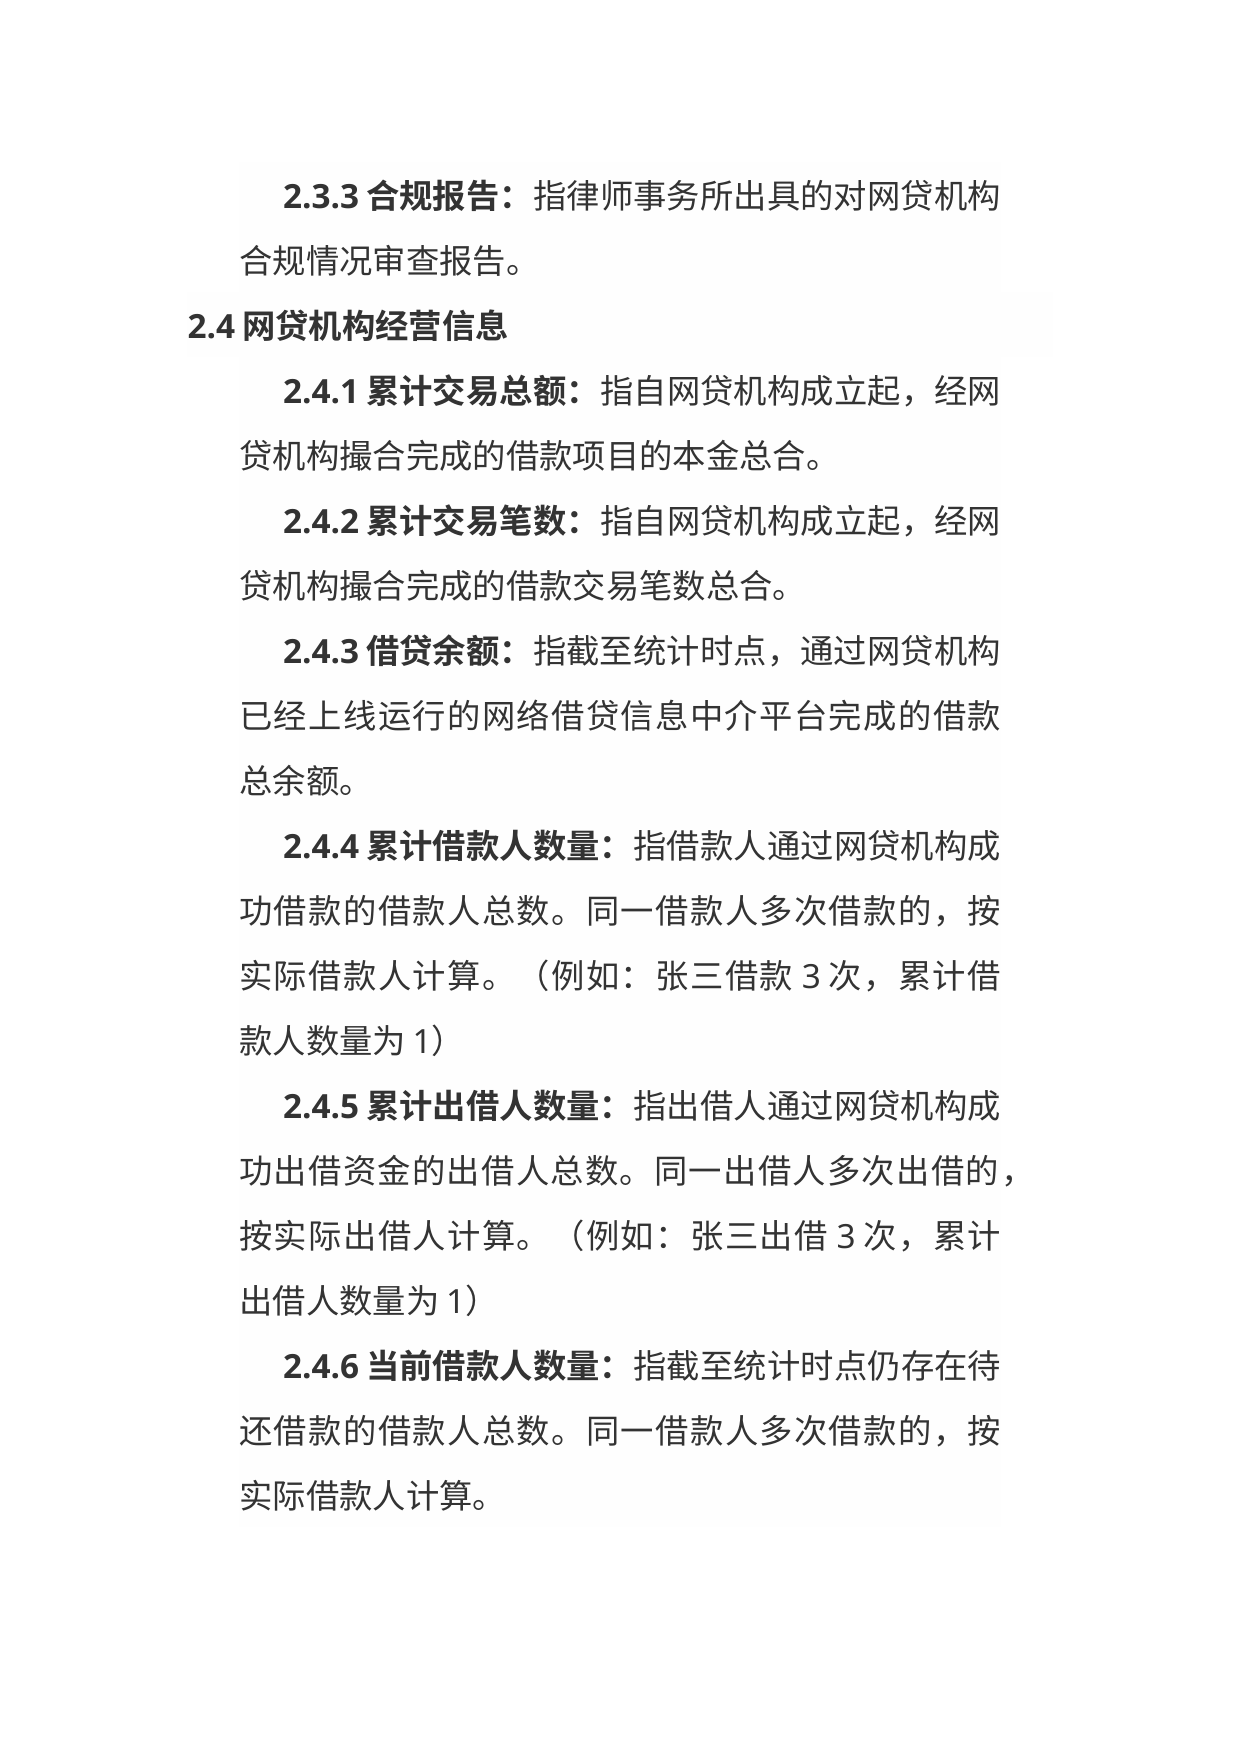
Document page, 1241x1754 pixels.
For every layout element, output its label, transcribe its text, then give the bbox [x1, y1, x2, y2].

text 2.4.2累计交易笔数：指自网贷机构成立起，经网贷机构撮合完成的借款交易笔数总合。 [239, 487, 1001, 617]
text 2.4网贷机构经营信息 [187, 292, 1053, 357]
text 2.3.3合规报告：指律师事务所出具的对网贷机构合规情况审查报告。 [239, 162, 1001, 292]
text 2.4.6当前借款人数量：指截至统计时点仍存在待还借款的借款人总数。同一借款人多次借款的，按实际借款人计算。 [239, 1332, 1001, 1527]
text 2.4.3借贷余额：指截至统计时点，通过网贷机构已经上线运行的网络借贷信息中介平台完成的借款总余额。 [239, 617, 1001, 812]
text 2.4.1累计交易总额：指自网贷机构成立起，经网贷机构撮合完成的借款项目的本金总合。 [239, 357, 1001, 487]
text 2.4.4累计借款人数量：指借款人通过网贷机构成功借款的借款人总数。同一借款人多次借款的，按实际借款人计算。（例如：张三借款3次，累计借款人数量为1） [239, 812, 1001, 1072]
text 2.4.5累计出借人数量：指出借人通过网贷机构成功出借资金的出借人总数。同一出借人多次出借的，按实际出借人计算。（例如：张三出借3次，累计出借人数量为1） [239, 1072, 1001, 1332]
